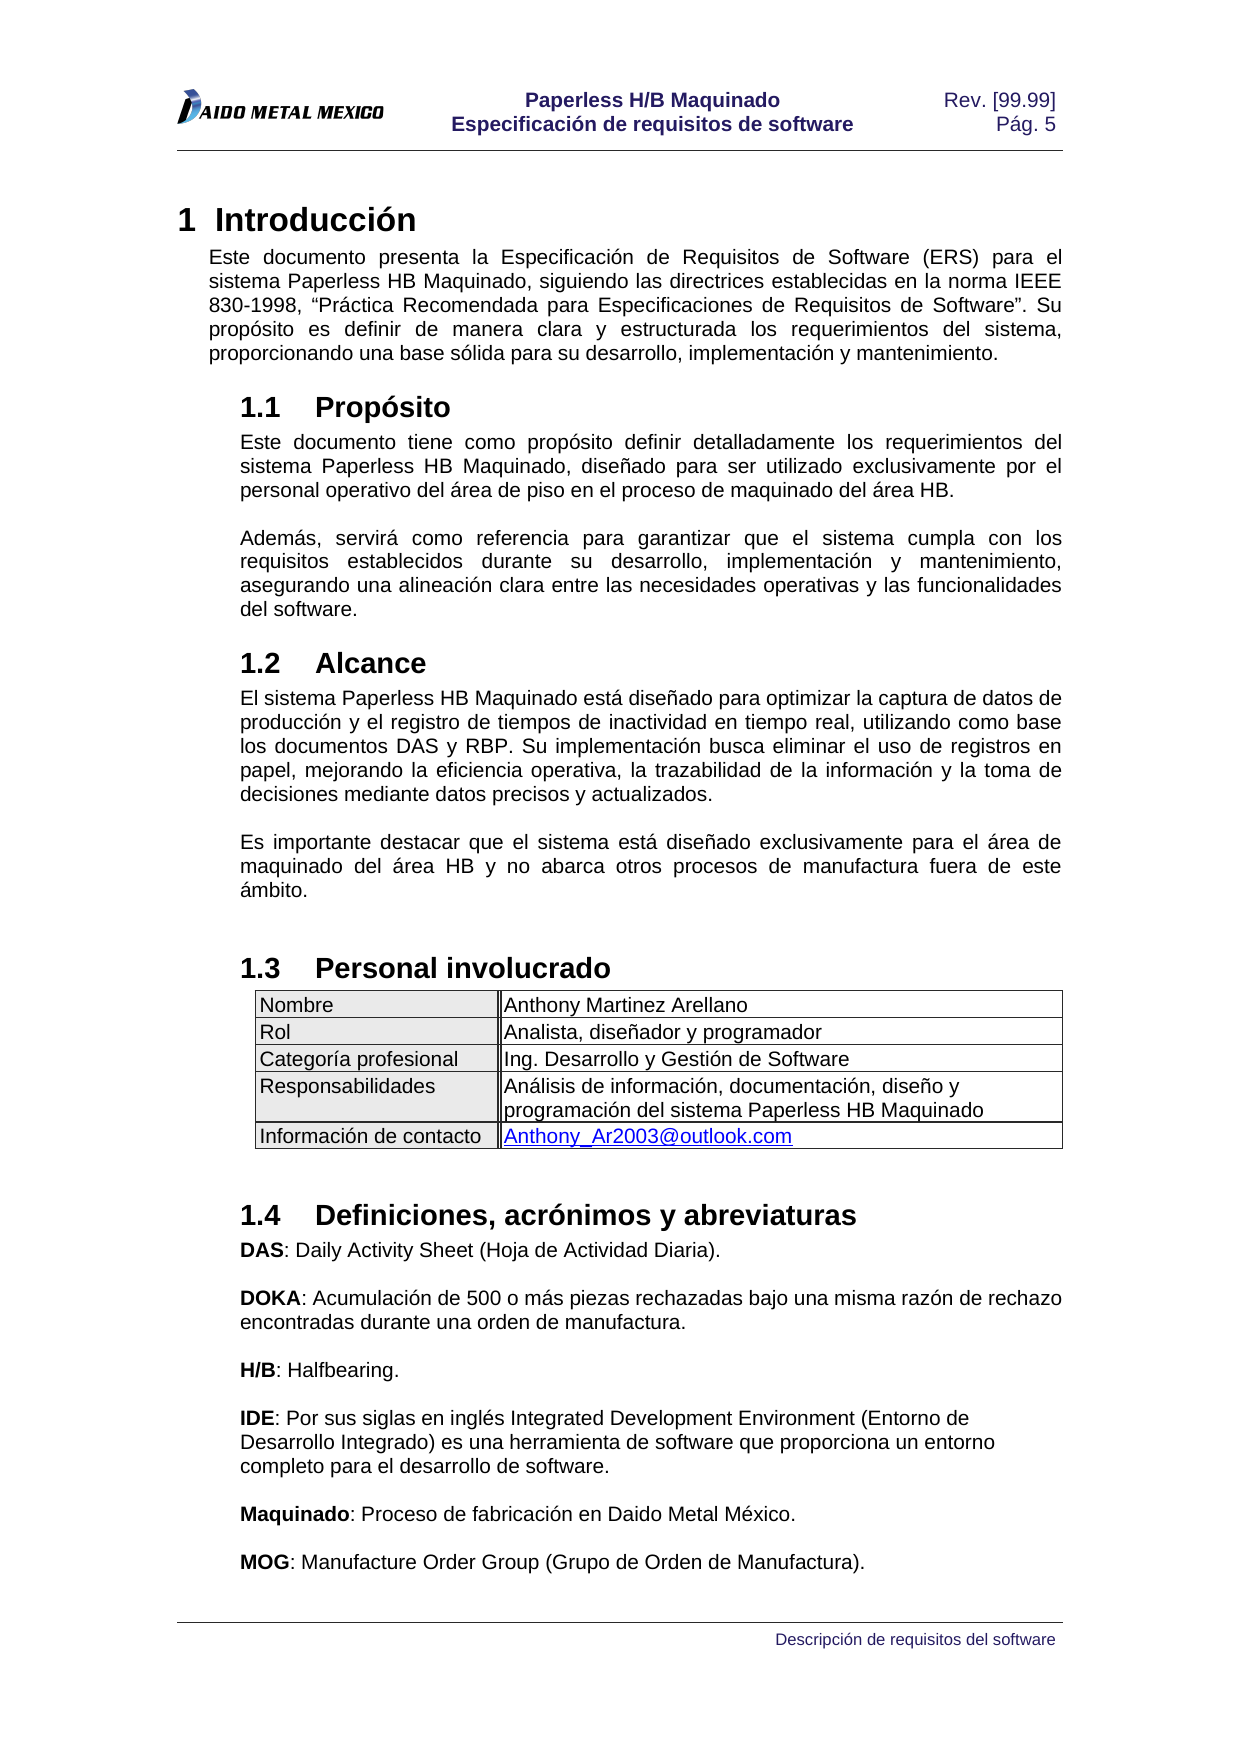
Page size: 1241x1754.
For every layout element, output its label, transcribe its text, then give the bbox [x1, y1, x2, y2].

subtitle Introducción [177, 200, 1063, 239]
table_header Nombre [256, 991, 497, 1017]
text MOG: Manufacture Order Group (Grupo de Orden de Manufactura). [240, 1549, 1063, 1573]
table_cell Análisis de información, documentación, diseño y programación del sistema Paperless HB Maquinado [502, 1072, 1062, 1121]
picture [177, 89, 384, 124]
table_cell Ing. Desarrollo y Gestión de Software [502, 1045, 1062, 1071]
subtitle Personal involucrado [240, 951, 1063, 984]
text Además, servirá como referencia para garantizar que el sistema cumpla con los requisitos establecidos durante su desarrollo, implementación y mantenimiento, asegurando una alineación clara entre las necesidades operativas y las funcionalidades del software. [240, 525, 1063, 621]
text DOKA: Acumulación de 500 o más piezas rechazadas bajo una misma razón de rechazo encontradas durante una orden de manufactura. [240, 1286, 1063, 1334]
table_cell Información de contacto [256, 1123, 497, 1148]
subtitle Propósito [240, 390, 1063, 423]
text Este documento tiene como propósito definir detalladamente los requerimientos del sistema Paperless HB Maquinado, diseñado para ser utilizado exclusivamente por el personal operativo del área de piso en el proceso de maquinado del área HB. [240, 429, 1063, 501]
text IDE: Por sus siglas en inglés Integrated Development Environment (Entorno de Desarrollo Integrado) es una herramienta de software que proporciona un entorno completo para el desarrollo de software. [240, 1406, 1063, 1478]
table_cell Anthony_Ar2003@outlook.com [502, 1123, 1062, 1148]
text DAS: Daily Activity Sheet (Hoja de Actividad Diaria). [240, 1238, 1063, 1262]
subtitle Definiciones, acrónimos y abreviaturas [240, 1198, 1063, 1232]
table_cell Responsabilidades [256, 1072, 497, 1121]
table_cell Categoría profesional [256, 1045, 497, 1071]
text Es importante destacar que el sistema está diseñado exclusivamente para el área de maquinado del área HB y no abarca otros procesos de manufactura fuera de este ámbito. [240, 830, 1063, 902]
text H/B: Halfbearing. [240, 1358, 1063, 1382]
table_cell Analista, diseñador y programador [502, 1018, 1062, 1044]
text Maquinado: Proceso de fabricación en Daido Metal México. [240, 1502, 1063, 1526]
table_header Anthony Martinez Arellano [502, 991, 1062, 1017]
text Este documento presenta la Especificación de Requisitos de Software (ERS) para el sistema Paperless HB Maquinado, siguiendo las directrices establecidas en la norma IEEE 830-1998, “Práctica Recomendada para Especificaciones de Requisitos de Software”. Su propósito es definir de manera clara y estructurada los requerimientos del sistema, proporcionando una base sólida para su desarrollo, implementación y mantenimiento. [208, 245, 1063, 365]
table_cell Rol [256, 1018, 497, 1044]
subtitle Alcance [240, 646, 1063, 680]
text El sistema Paperless HB Maquinado está diseñado para optimizar la captura de datos de producción y el registro de tiempos de inactividad en tiempo real, utilizando como base los documentos DAS y RBP. Su implementación busca eliminar el uso de registros en papel, mejorando la eficiencia operativa, la trazabilidad de la información y la toma de decisiones mediante datos precisos y actualizados. [240, 686, 1063, 806]
